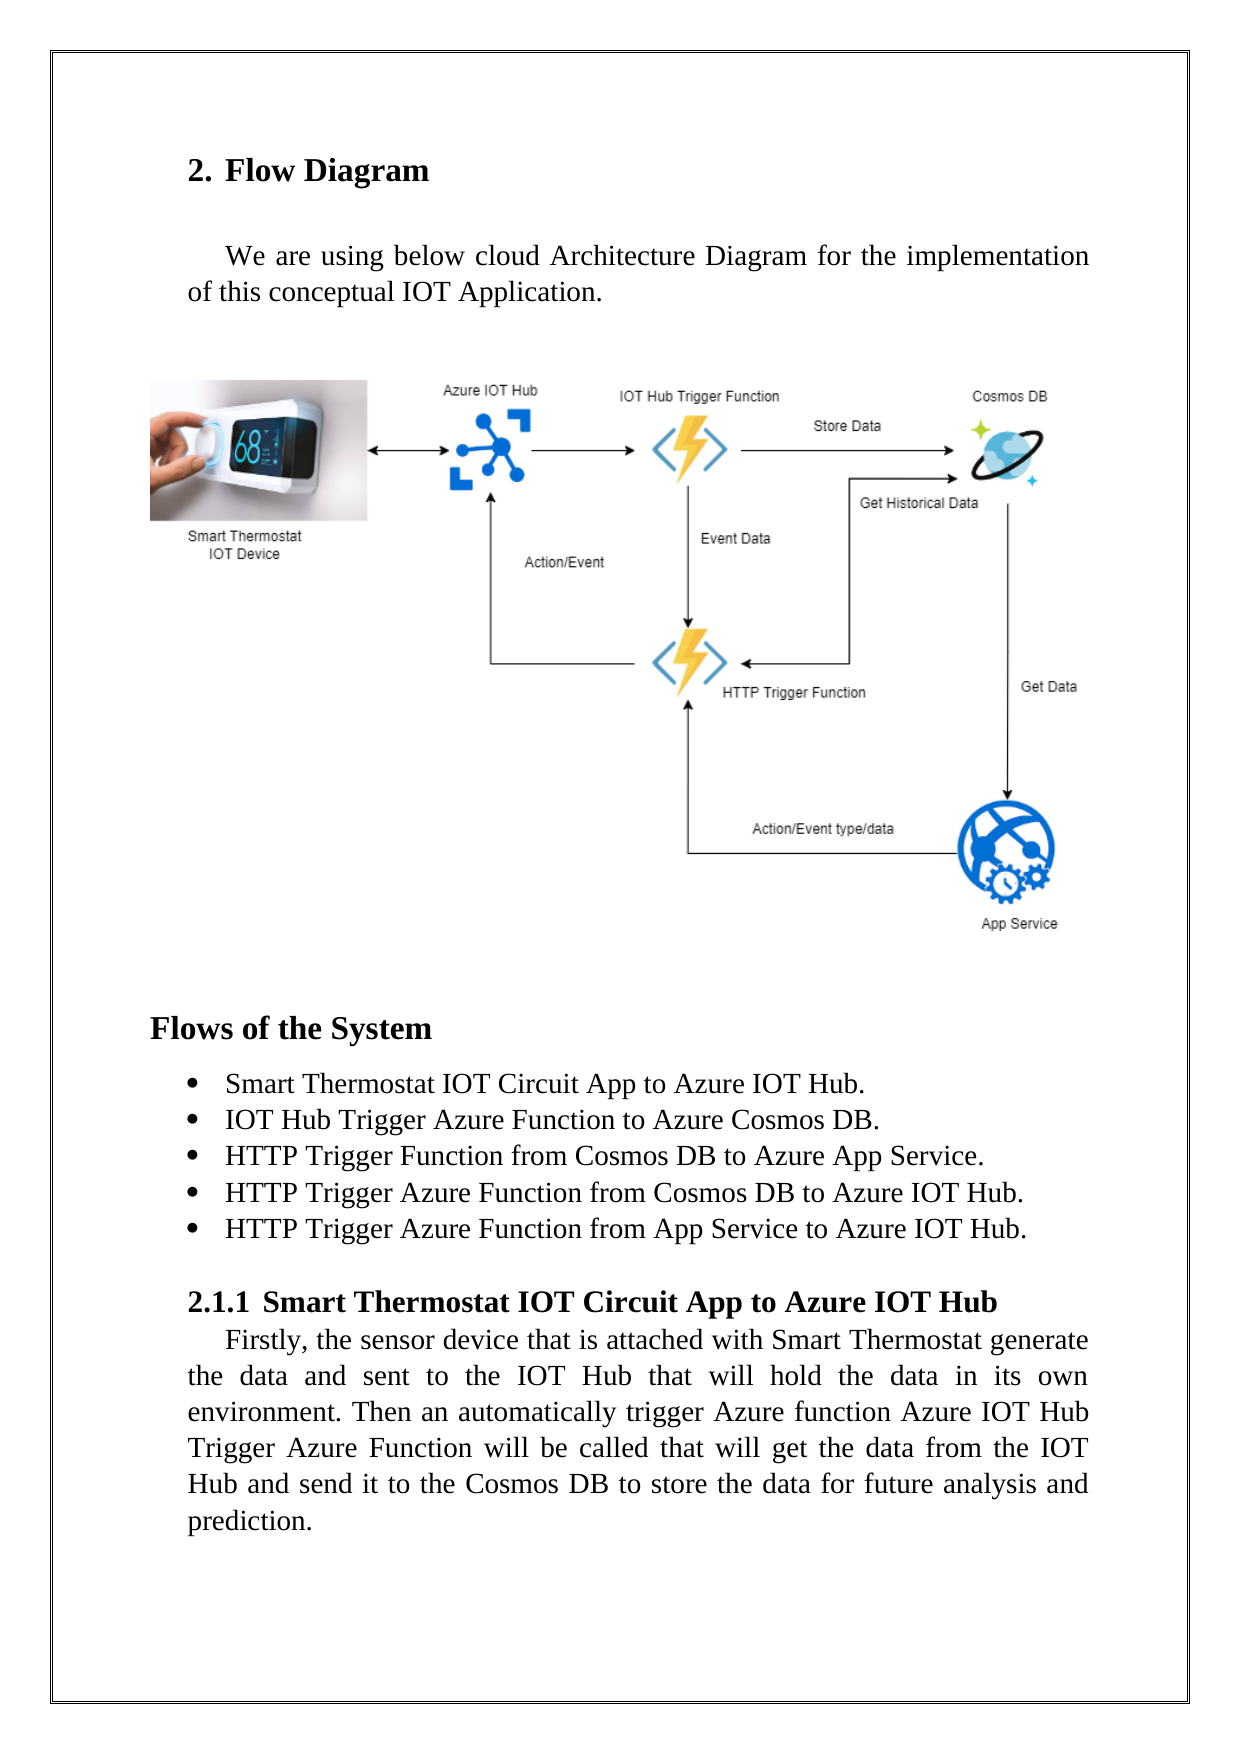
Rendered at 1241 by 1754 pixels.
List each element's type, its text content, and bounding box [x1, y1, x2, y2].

picture [150, 380, 1091, 943]
list Smart Thermostat IOT Circuit App to Azure IOT Hub [187, 1283, 1090, 1319]
list HTTP Trigger Azure Function from App Service to Azure IOT Hub. [187, 1211, 1090, 1244]
text We are using below cloud Architecture Diagram for the implementation of this conceptual IOT Application. [187, 238, 1090, 308]
list Smart Thermostat IOT Circuit App to Azure IOT Hub. [187, 1066, 1090, 1099]
list HTTP Trigger Function from Cosmos DB to Azure App Service. [187, 1138, 1090, 1172]
list HTTP Trigger Azure Function from Cosmos DB to Azure IOT Hub. [187, 1175, 1090, 1208]
list Firstly, the sensor device that is attached with Smart Thermostat generate the data and sent to the IOT Hub that will hold the data in its own environment. Then an automatically trigger Azure function Azure IOT Hub Trigger Azure Function will be called that will get the data from the IOT Hub and send it to the Cosmos DB to store the data for future analysis and prediction. [187, 1322, 1090, 1536]
subtitle Flow Diagram [187, 150, 1090, 188]
list IOT Hub Trigger Azure Function to Azure Cosmos DB. [187, 1102, 1090, 1136]
text Flows of the System [150, 1008, 1090, 1046]
